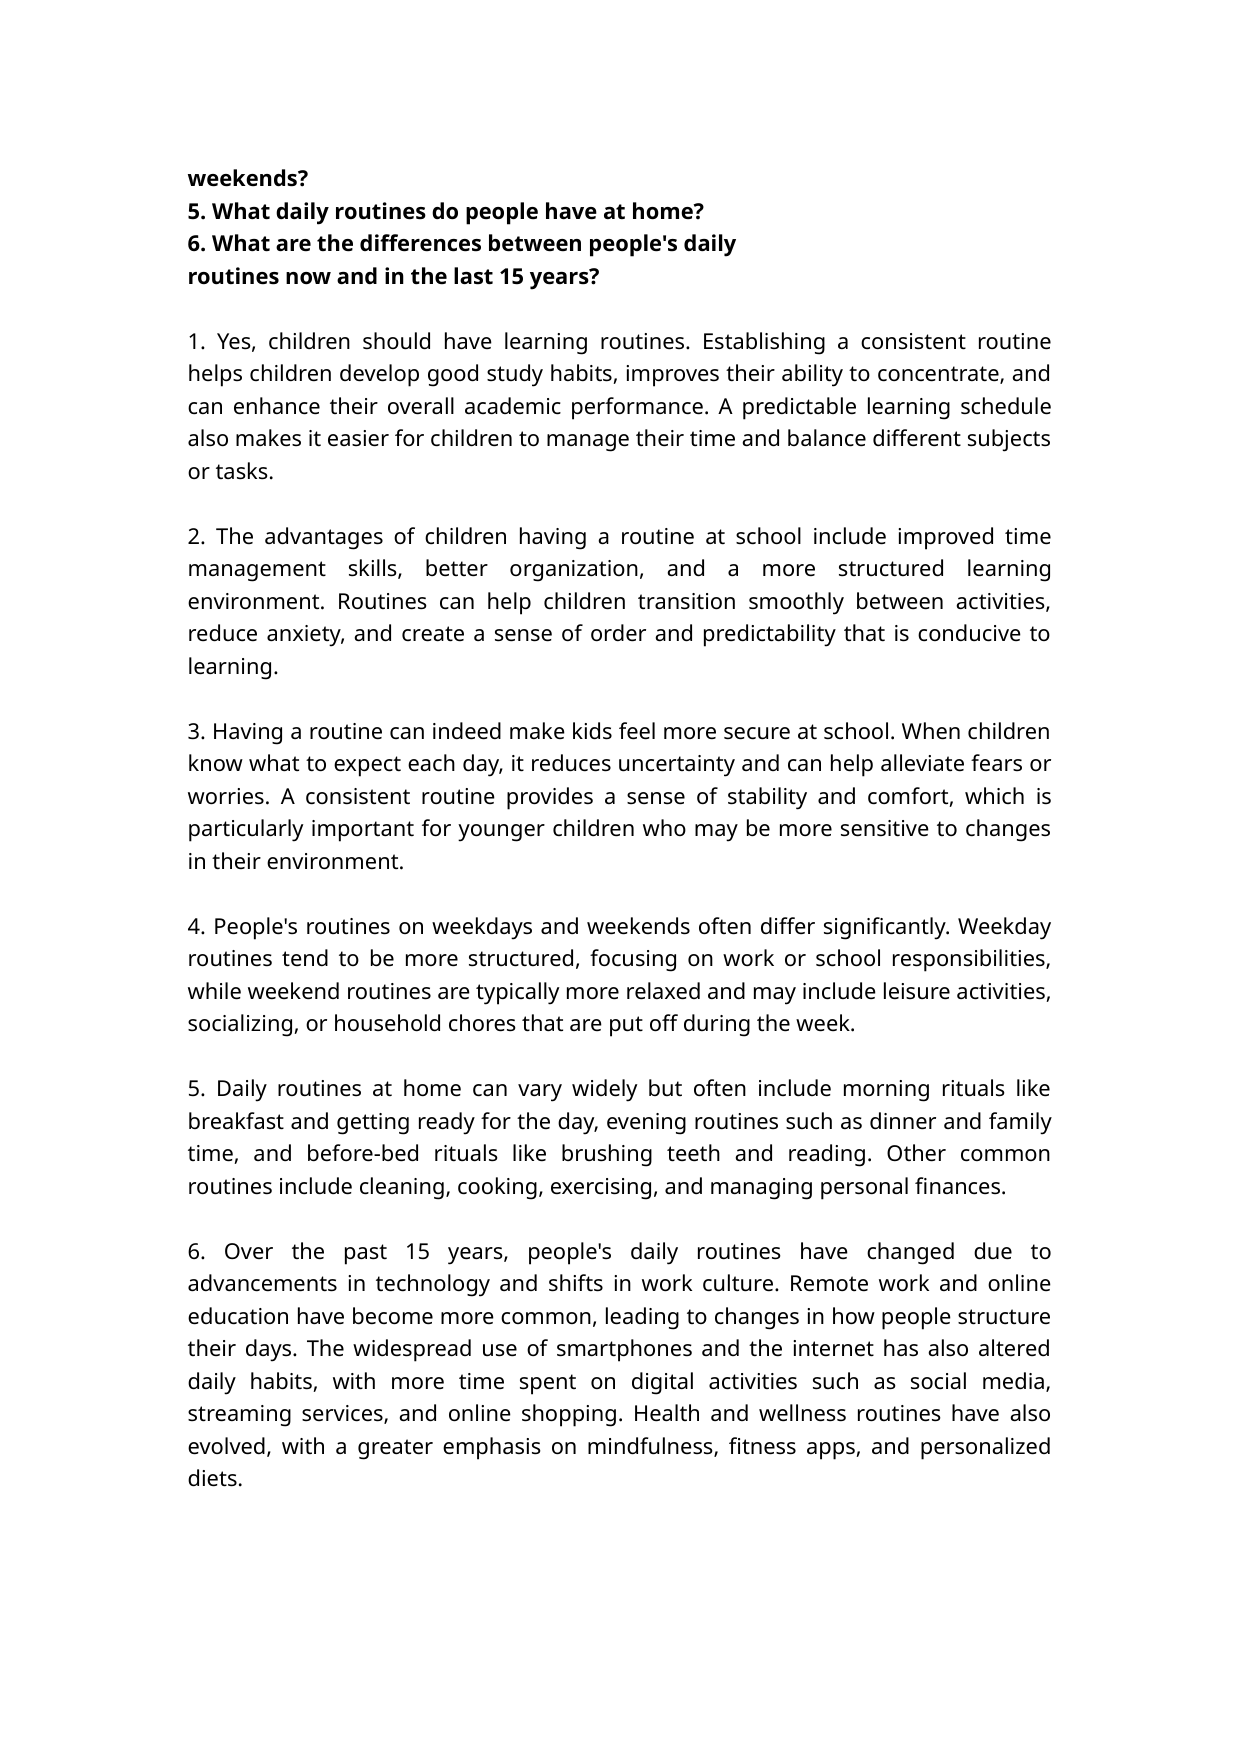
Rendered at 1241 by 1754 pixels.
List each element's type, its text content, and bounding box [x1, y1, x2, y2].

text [187, 162, 1053, 324]
text 6. Over the past 15 years, people's daily routines have changed due to advancements in technology and shifts in work culture. Remote work and online education have become more common, leading to changes in how people structure their days. The widespread use of smartphones and the internet has also altered daily habits, with more time spent on digital activities such as social media, streaming services, and online shopping. Health and wellness routines have also evolved, with a greater emphasis on mindfulness, fitness apps, and personalized diets. [187, 1234, 1053, 1345]
text 4. People's routines on weekdays and weekends often differ significantly. Weekday routines tend to be more structured, focusing on work or school responsibilities, while weekend routines are typically more relaxed and may include leisure activities, socializing, or household chores that are put off during the week. [187, 930, 1053, 987]
text 5. Daily routines at home can vary widely but often include morning rituals like breakfast and getting ready for the day, evening routines such as dinner and family time, and before-bed rituals like brushing teeth and reading. Other common routines include cleaning, cooking, exercising, and managing personal finances. [187, 1072, 1053, 1150]
text 1. Yes, children should have learning routines. Establishing a consistent routine helps children develop good study habits, improves their ability to concentrate, and can enhance their overall academic performance. A predictable learning schedule also makes it easier for children to manage their time and balance different subjects or tasks. [187, 324, 1053, 487]
text 3. Having a routine can indeed make kids feel more secure at school. When children know what to expect each day, it reduces uncertainty and can help alleviate fears or worries. A consistent routine provides a sense of stability and comfort, which is particularly important for younger children who may be more sensitive to changes in their environment. [187, 793, 1053, 877]
text 6. Over the past 15 years, people's daily routines have changed due to advancements in technology and shifts in work culture. Remote work and online education have become more common, leading to changes in how people structure their days. The widespread use of smartphones and the internet has also altered daily habits, with more time spent on digital activities such as social media, streaming services, and online shopping. Health and wellness routines have also evolved, with a greater emphasis on mindfulness, fitness apps, and personalized diets. [187, 1346, 1053, 1494]
text 4. People's routines on weekdays and weekends often differ significantly. Weekday routines tend to be more structured, focusing on work or school responsibilities, while weekend routines are typically more relaxed and may include leisure activities, socializing, or household chores that are put off during the week. [187, 988, 1053, 1039]
text 5. Daily routines at home can vary widely but often include morning rituals like breakfast and getting ready for the day, evening routines such as dinner and family time, and before-bed rituals like brushing teeth and reading. Other common routines include cleaning, cooking, exercising, and managing personal finances. [187, 1151, 1053, 1202]
text 3. Having a routine can indeed make kids feel more secure at school. When children know what to expect each day, it reduces uncertainty and can help alleviate fears or worries. A consistent routine provides a sense of stability and comfort, which is particularly important for younger children who may be more sensitive to changes in their environment. [187, 714, 1053, 792]
text 2. The advantages of children having a routine at school include improved time management skills, better organization, and a more structured learning environment. Routines can help children transition smoothly between activities, reduce anxiety, and create a sense of order and predictability that is conducive to learning. [187, 519, 1053, 682]
